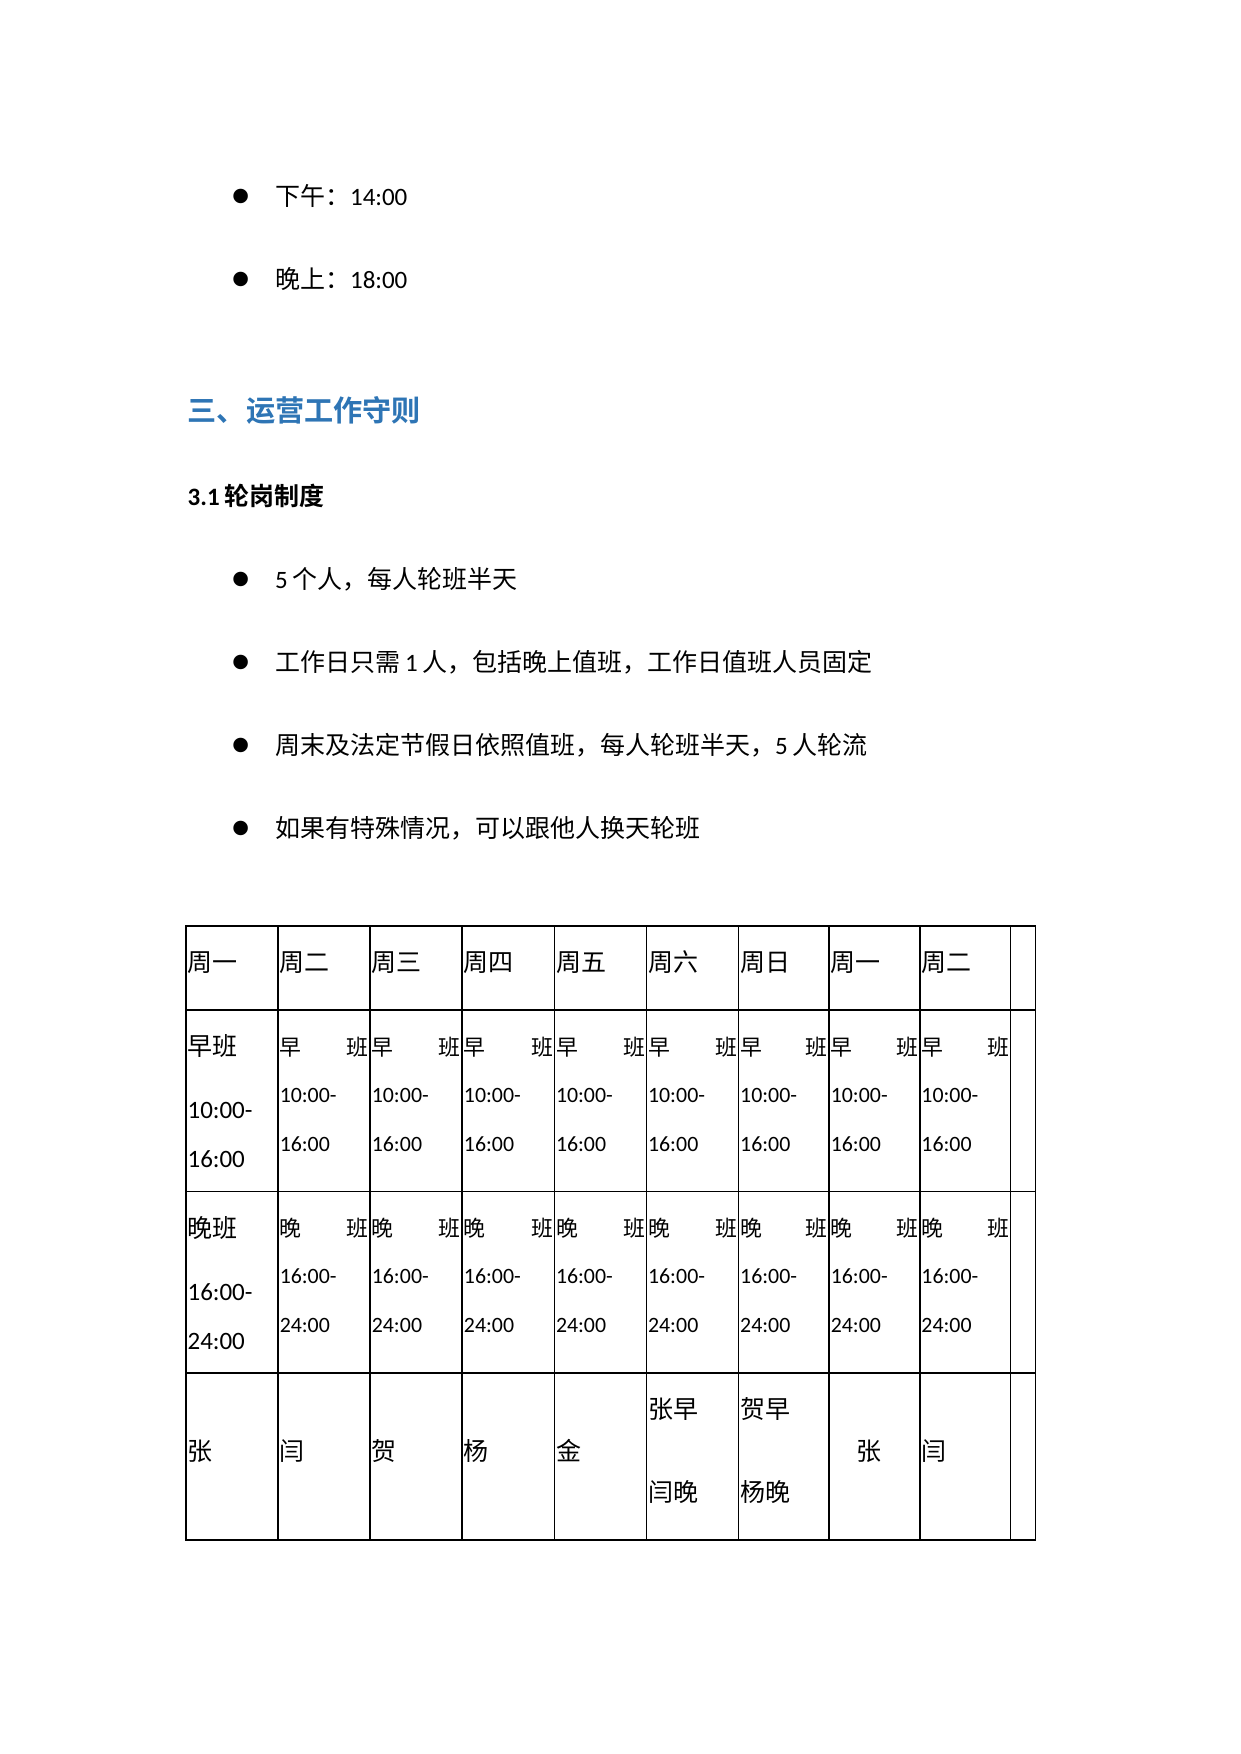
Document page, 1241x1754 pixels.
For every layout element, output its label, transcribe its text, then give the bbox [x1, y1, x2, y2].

table_cell 早班10:00-16:00 [371, 1011, 461, 1191]
table_cell 张 [187, 1374, 277, 1539]
list 如果有特殊情况，可以跟他人换天轮班 [231, 794, 1053, 859]
table_cell 闫 [279, 1374, 369, 1539]
table_cell 晚班16:00-24:00 [647, 1192, 738, 1372]
table_header 周四 [463, 927, 554, 1009]
table_cell 晚班16:00-24:00 [830, 1192, 919, 1372]
list 晚上：18:00 [231, 245, 1053, 310]
text 3.1轮岗制度 [187, 462, 1053, 527]
table_cell 早班10:00-16:00 [739, 1011, 828, 1191]
table_cell 闫 [921, 1374, 1010, 1539]
list 运营工作守则 [187, 376, 1053, 441]
table_header 周三 [371, 927, 461, 1009]
table_cell 早班10:00-16:00 [279, 1011, 369, 1191]
table_cell [1011, 1374, 1035, 1539]
table_cell 张 [830, 1374, 919, 1539]
table_cell 晚班16:00-24:00 [279, 1192, 369, 1372]
table_cell 晚班16:00-24:00 [371, 1192, 461, 1372]
table_header 周二 [921, 927, 1010, 1009]
table_cell 早班10:00-16:00 [463, 1011, 554, 1191]
table_cell 早班10:00-16:00 [921, 1011, 1010, 1191]
table_cell 早班10:00-16:00 [555, 1011, 646, 1191]
table_header 周五 [555, 927, 646, 1009]
list 工作日只需1人，包括晚上值班，工作日值班人员固定 [231, 628, 1053, 693]
table_header 周一 [830, 927, 919, 1009]
table_cell [1011, 1011, 1035, 1191]
table_cell 晚班16:00-24:00 [463, 1192, 554, 1372]
table_cell 贺早 杨晚 [739, 1374, 828, 1539]
table_cell 金 [555, 1374, 646, 1539]
table_cell 晚班16:00-24:00 [555, 1192, 646, 1372]
table_header [1011, 927, 1035, 1009]
table_header 周六 [647, 927, 738, 1009]
table_cell 张早 闫晚 [647, 1374, 738, 1539]
table_cell 早班10:00-16:00 [647, 1011, 738, 1191]
table_cell 晚班16:00-24:00 [739, 1192, 828, 1372]
table_header 周日 [739, 927, 828, 1009]
list 周末及法定节假日依照值班，每人轮班半天，5人轮流 [231, 711, 1053, 776]
list 下午：14:00 [231, 162, 1053, 227]
table_cell 早班10:00-16:00 [830, 1011, 919, 1191]
table_header 周二 [279, 927, 369, 1009]
table_header 周一 [187, 927, 277, 1009]
table_cell 杨 [463, 1374, 554, 1539]
table_cell 晚班16:00-24:00 [187, 1192, 277, 1372]
table_cell 贺 [371, 1374, 461, 1539]
table_cell 晚班16:00-24:00 [921, 1192, 1010, 1372]
list 5个人，每人轮班半天 [231, 545, 1053, 610]
table_cell [1011, 1192, 1035, 1372]
table_cell 早班10:00-16:00 [187, 1011, 277, 1191]
